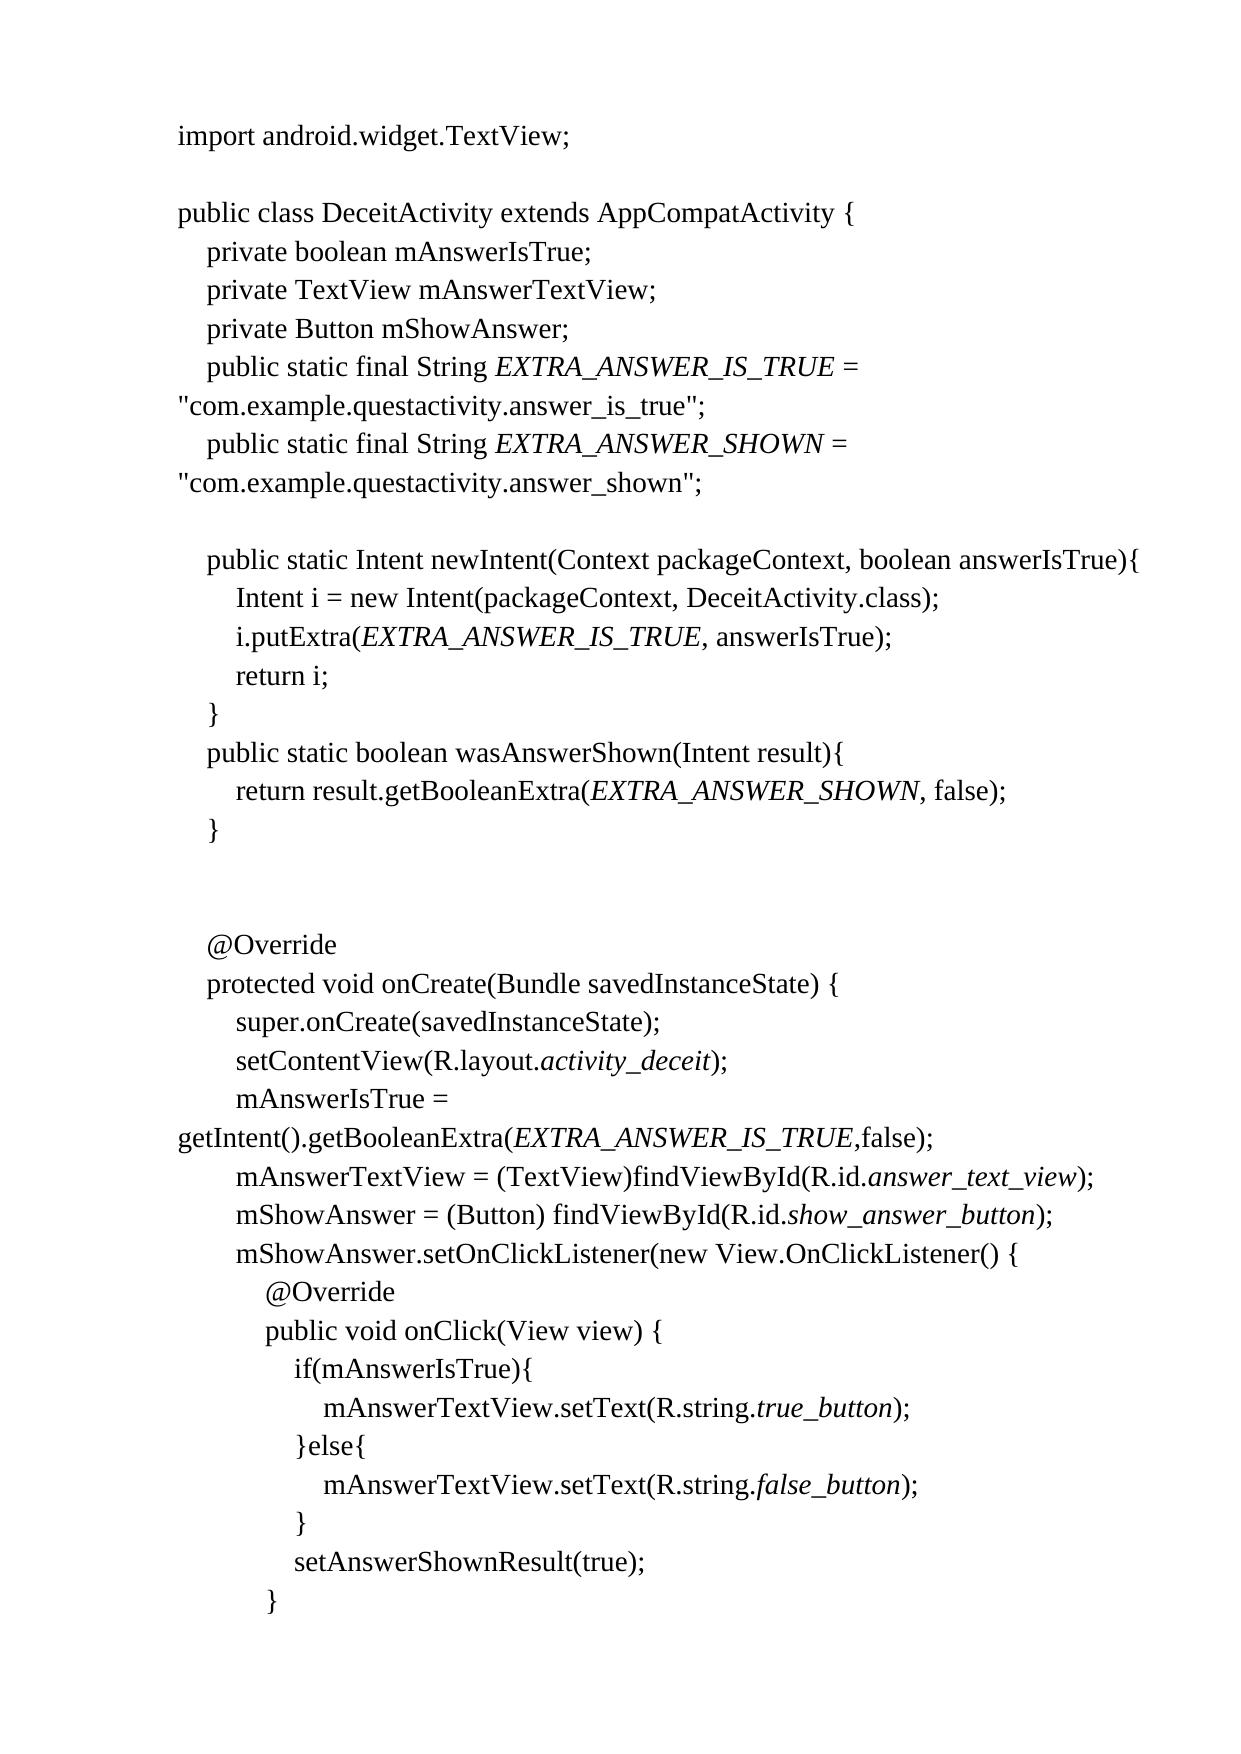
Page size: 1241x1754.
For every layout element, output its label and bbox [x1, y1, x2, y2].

text [177, 118, 1152, 1616]
